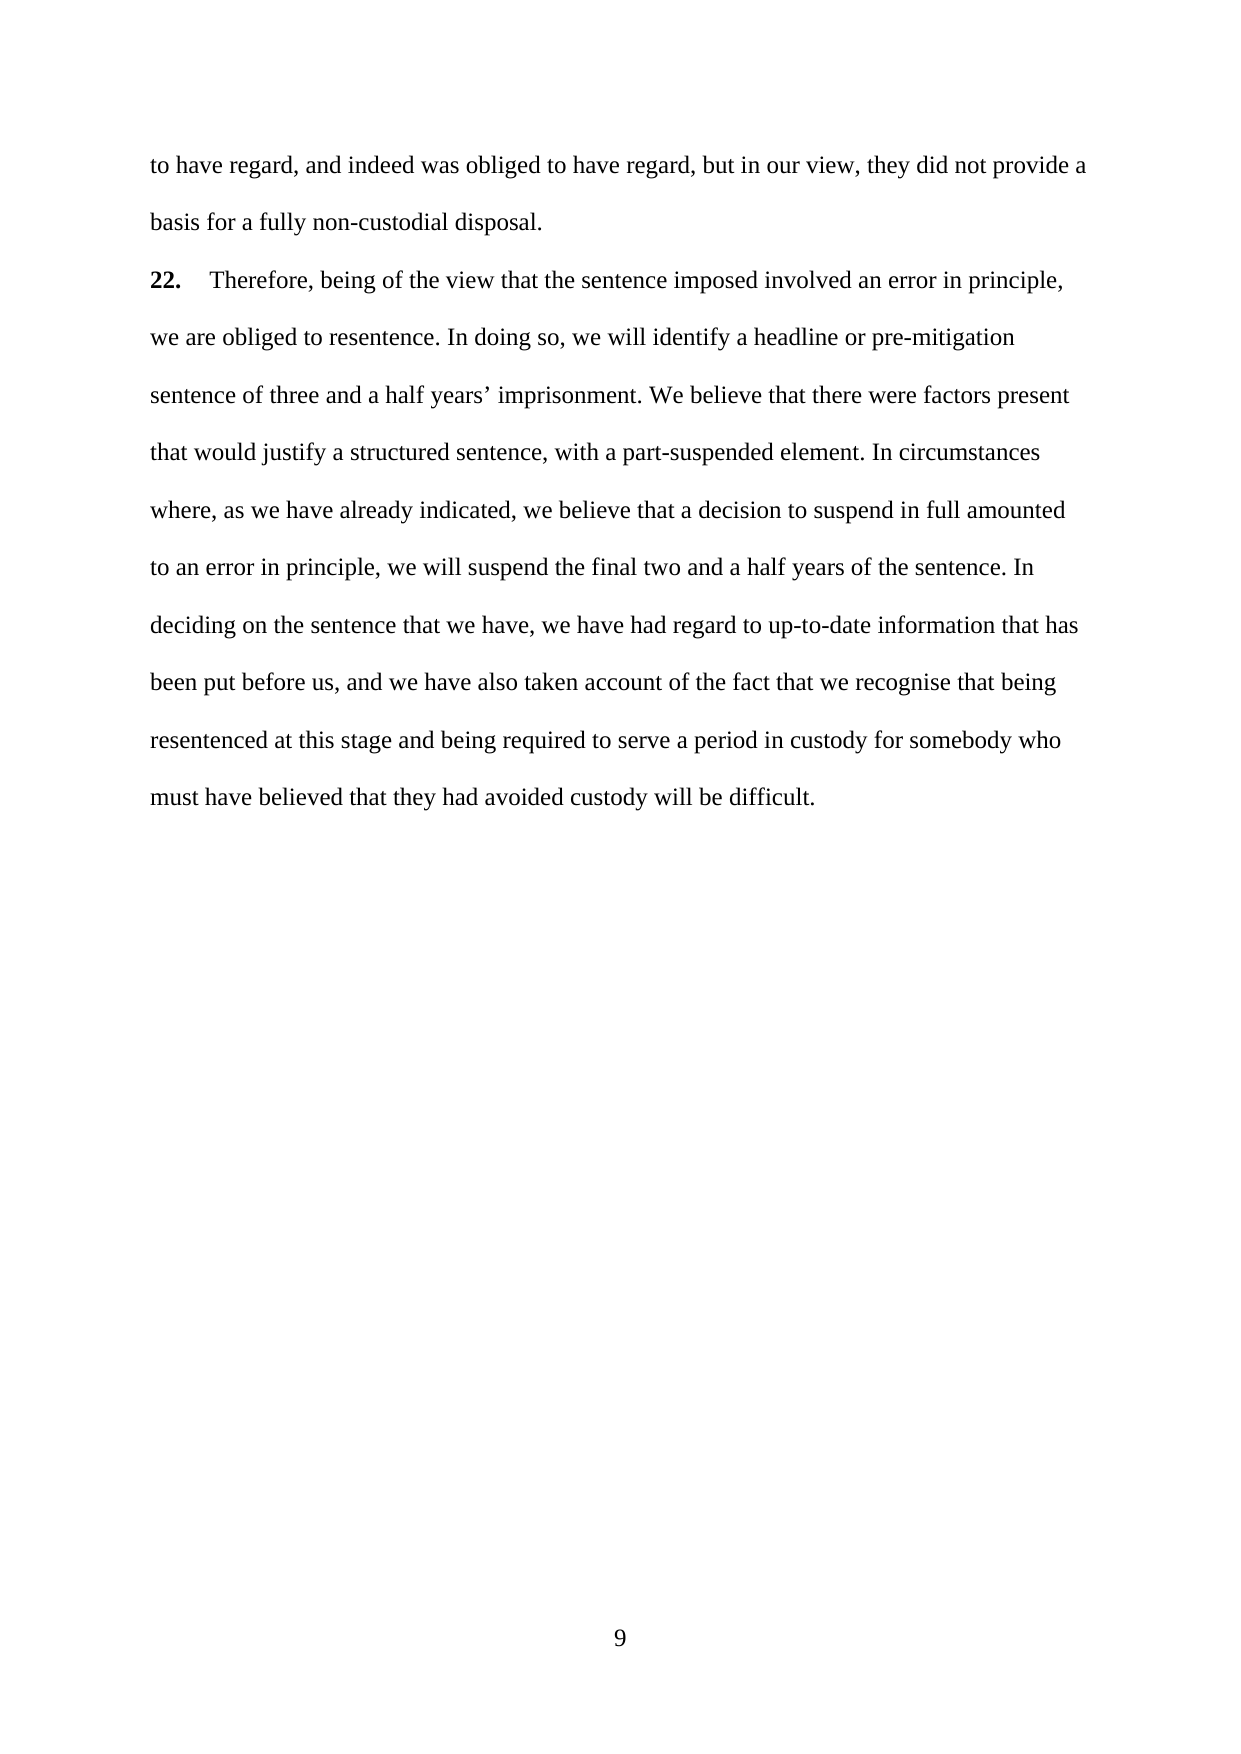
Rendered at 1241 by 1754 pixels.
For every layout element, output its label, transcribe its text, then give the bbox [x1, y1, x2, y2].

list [150, 150, 1090, 236]
list Therefore, being of the view that the sentence imposed involved an error in principle, we are obliged to resentence. In doing so, we will identify a headline or pre-mitigation sentence of three and a half years’ imprisonment. We believe that there were factors present that would justify a structured sentence, with a part-suspended element. In circumstances where, as we have already indicated, we believe that a decision to suspend in full amounted to an error in principle, we will suspend the final two and a half years of the sentence. In deciding on the sentence that we have, we have had regard to up-to-date information that has been put before us, and we have also taken account of the fact that we recognise that being resentenced at this stage and being required to serve a period in custody for somebody who must have believed that they had avoided custody will be difficult. [150, 265, 1090, 811]
